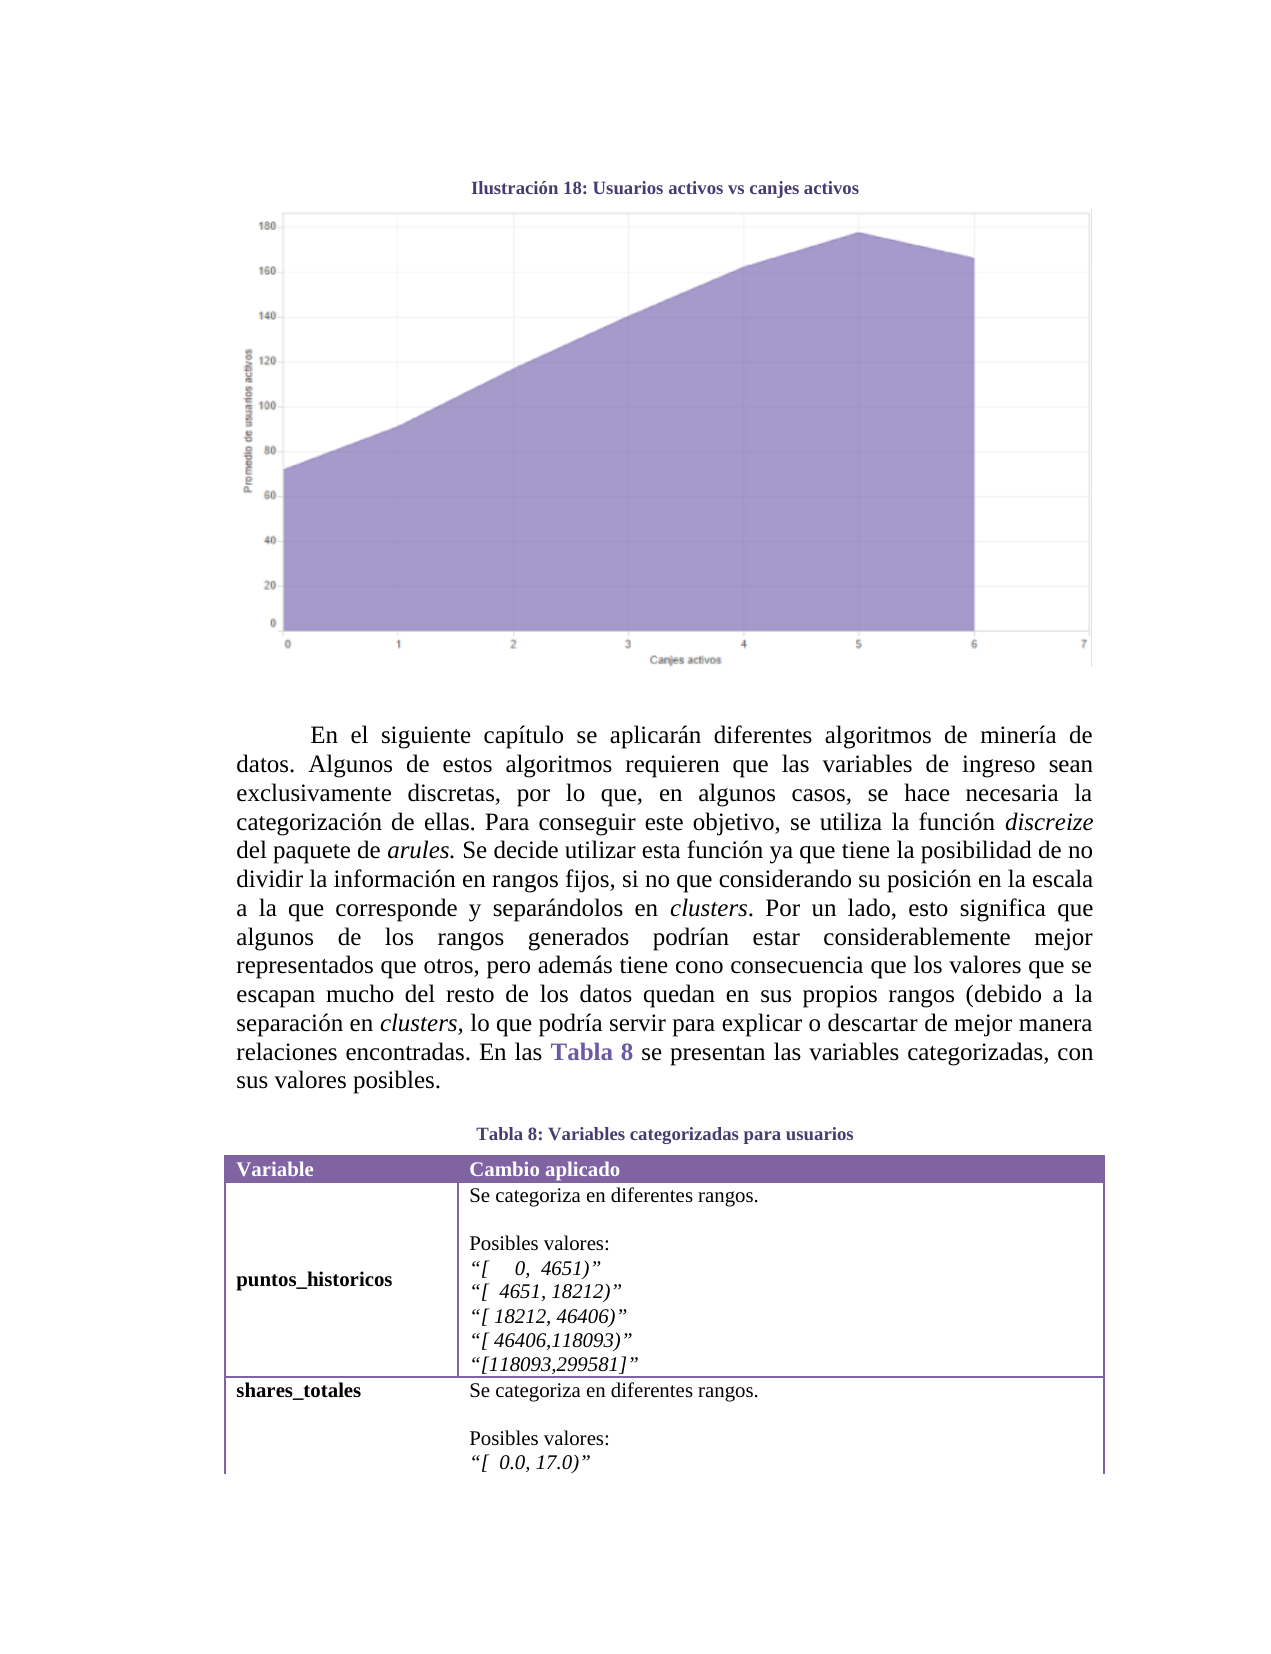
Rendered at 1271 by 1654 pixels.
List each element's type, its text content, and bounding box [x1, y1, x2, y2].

table_cell shares_totales [226, 1378, 458, 1474]
table_cell Se categoriza en diferentes rangos. Posibles valores: “[ 0.0, 17.0)” “[ 17.0, 68.4)” “[ 68.4,184.3)” “[184.3,403.0)” “[403.0,542.0]” [458, 1378, 1103, 1474]
picture [236, 209, 1093, 667]
table_cell puntos_historicos [226, 1183, 457, 1376]
table_header Variable [226, 1157, 458, 1181]
table_header Cambio aplicado [458, 1157, 1103, 1181]
text En el siguiente capítulo se aplicarán diferentes algoritmos de minería de datos. Algunos de estos algoritmos requieren que las variables de ingreso sean exclusivamente discretas, por lo que, en algunos casos, se hace necesaria la categorización de ellas. Para conseguir este objetivo, se utiliza la función discreize del paquete de arules. Se decide utilizar esta función ya que tiene la posibilidad de no dividir la información en rangos fijos, si no que considerando su posición en la escala a la que corresponde y separándolos en clusters. Por un lado, esto significa que algunos de los rangos generados podrían estar considerablemente mejor representados que otros, pero además tiene cono consecuencia que los valores que se escapan mucho del resto de los datos quedan en sus propios rangos (debido a la separación en clusters, lo que podría servir para explicar o descartar de mejor manera relaciones encontradas. En las Tablas 8 se presentan las variables categorizadas, con sus valores posibles. [236, 721, 1094, 1094]
table_cell Se categoriza en diferentes rangos. Posibles valores: “[ 0, 4651)” “[ 4651, 18212)” “[ 18212, 46406)” “[ 46406,118093)” “[118093,299581]” [459, 1183, 1103, 1376]
